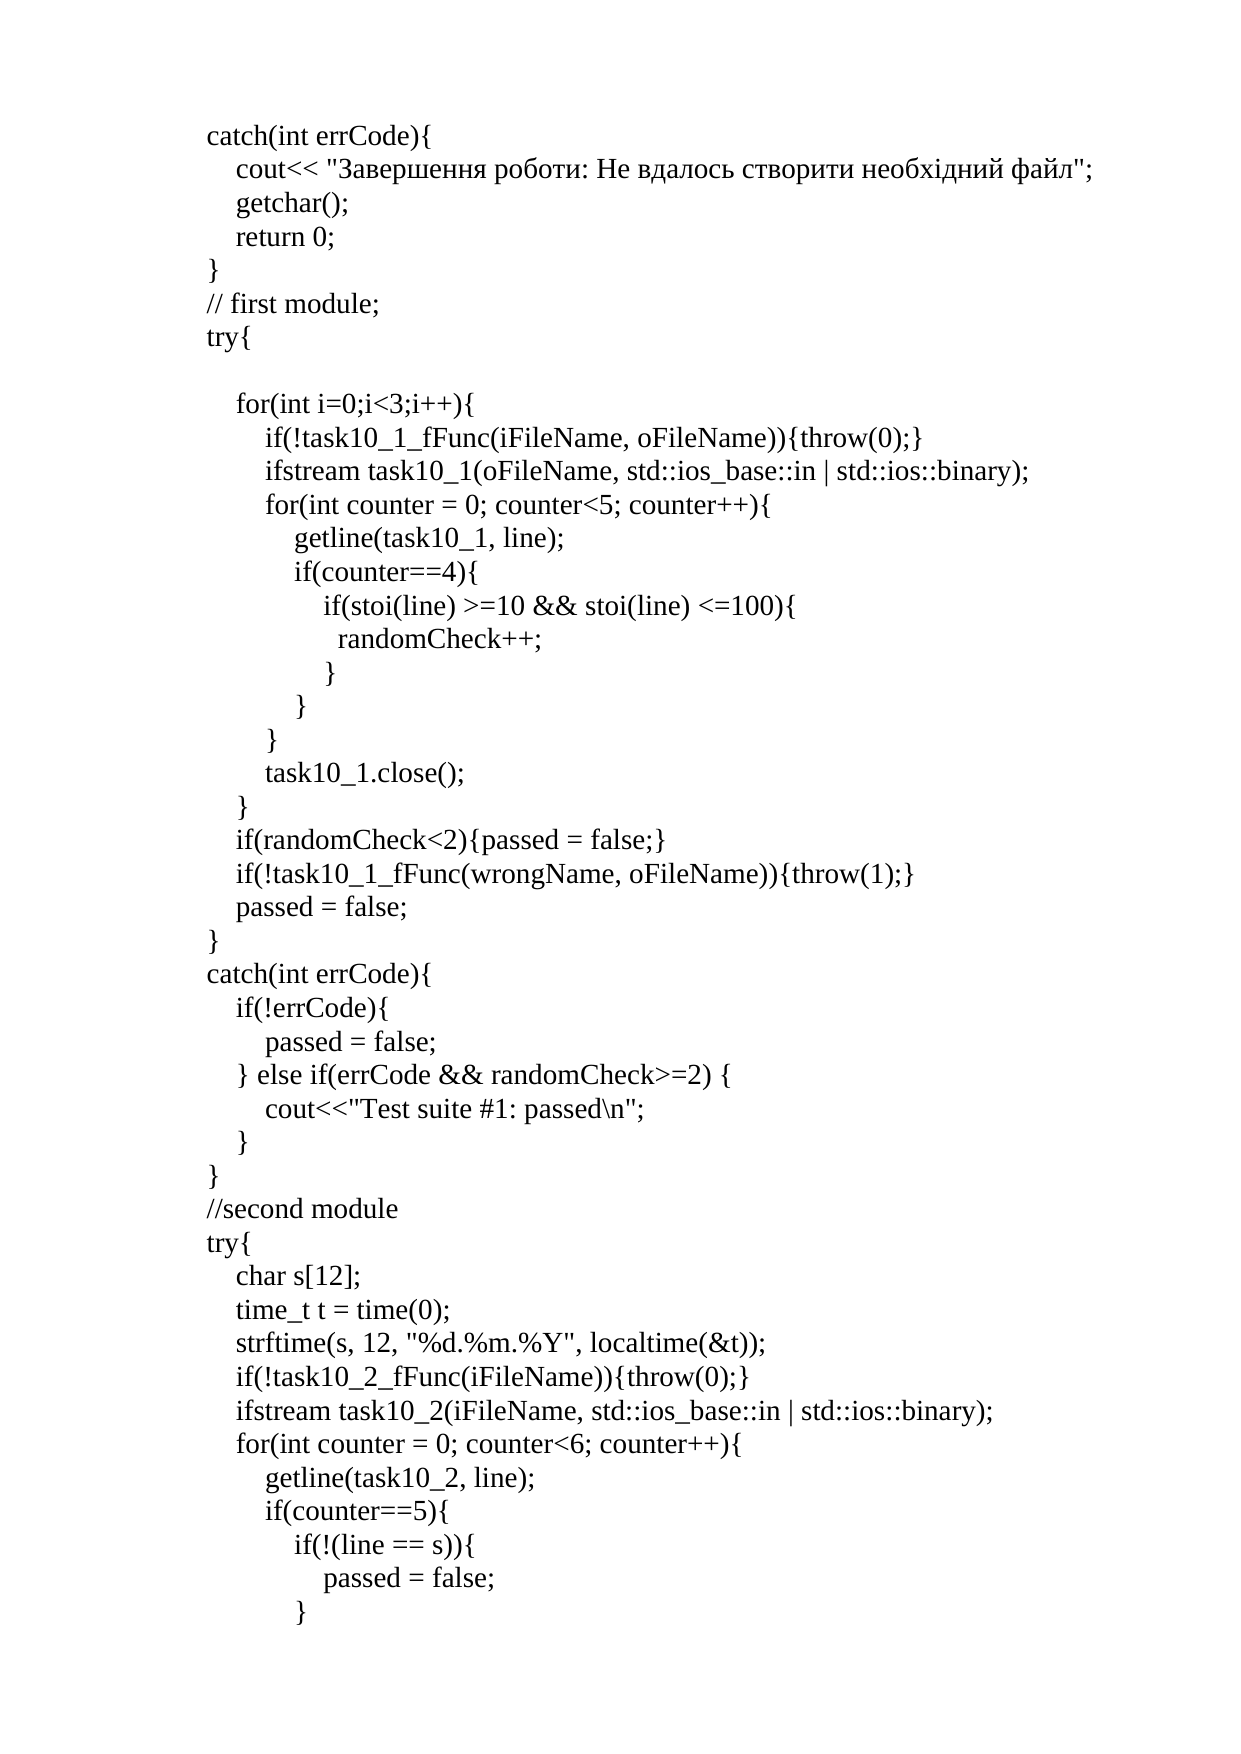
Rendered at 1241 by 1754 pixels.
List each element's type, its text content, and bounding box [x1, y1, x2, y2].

text passed = false; [177, 1024, 1152, 1057]
text cout<<"Test suite #1: passed\n"; [177, 1091, 1152, 1124]
text getchar(); [177, 185, 1152, 219]
text } [177, 655, 1152, 688]
text strftime(s, 12, "%d.%m.%Y", localtime(&t)); [177, 1326, 1152, 1359]
text cout<< "Завершення роботи: Не вдалось створити необхідний файл"; [177, 152, 1152, 185]
text } [177, 1594, 1152, 1627]
text getline(task10_1, line); [177, 521, 1152, 554]
text catch(int errCode){ [177, 957, 1152, 990]
text for(int counter = 0; counter<5; counter++){ [177, 487, 1152, 521]
text getline(task10_2, line); [177, 1460, 1152, 1493]
text } [177, 789, 1152, 822]
text if(!task10_1_fFunc(wrongName, oFileName)){throw(1);} [177, 856, 1152, 889]
text } else if(errCode && randomCheck>=2) { [177, 1057, 1152, 1091]
text for(int counter = 0; counter<6; counter++){ [177, 1426, 1152, 1460]
text } [177, 252, 1152, 286]
text time_t t = time(0); [177, 1292, 1152, 1326]
text for(int i=0;i<3;i++){ [177, 386, 1152, 420]
text //second module [177, 1191, 1152, 1225]
text if(stoi(line) >=10 && stoi(line) <=100){ [177, 588, 1152, 621]
text ifstream task10_1(oFileName, std::ios_base::in | std::ios::binary); [177, 453, 1152, 487]
text } [177, 1124, 1152, 1158]
text } [177, 722, 1152, 755]
text if(!errCode){ [177, 990, 1152, 1024]
text if(!task10_2_fFunc(iFileName)){throw(0);} [177, 1359, 1152, 1393]
text char s[12]; [177, 1258, 1152, 1292]
text if(counter==5){ [177, 1493, 1152, 1527]
text } [177, 923, 1152, 957]
text passed = false; [177, 889, 1152, 923]
text } [177, 688, 1152, 722]
text } [177, 1158, 1152, 1191]
text // first module; [177, 286, 1152, 319]
text try{ [177, 319, 1152, 353]
text if(randomCheck<2){passed = false;} [177, 822, 1152, 856]
text passed = false; [177, 1560, 1152, 1594]
text task10_1.close(); [177, 755, 1152, 789]
text randomCheck++; [177, 621, 1152, 655]
text if(!(line == s)){ [177, 1527, 1152, 1560]
text catch(int errCode){ [177, 118, 1152, 152]
text if(counter==4){ [177, 554, 1152, 588]
text return 0; [177, 219, 1152, 252]
text ifstream task10_2(iFileName, std::ios_base::in | std::ios::binary); [177, 1393, 1152, 1426]
text try{ [177, 1225, 1152, 1258]
text if(!task10_1_fFunc(iFileName, oFileName)){throw(0);} [177, 420, 1152, 453]
